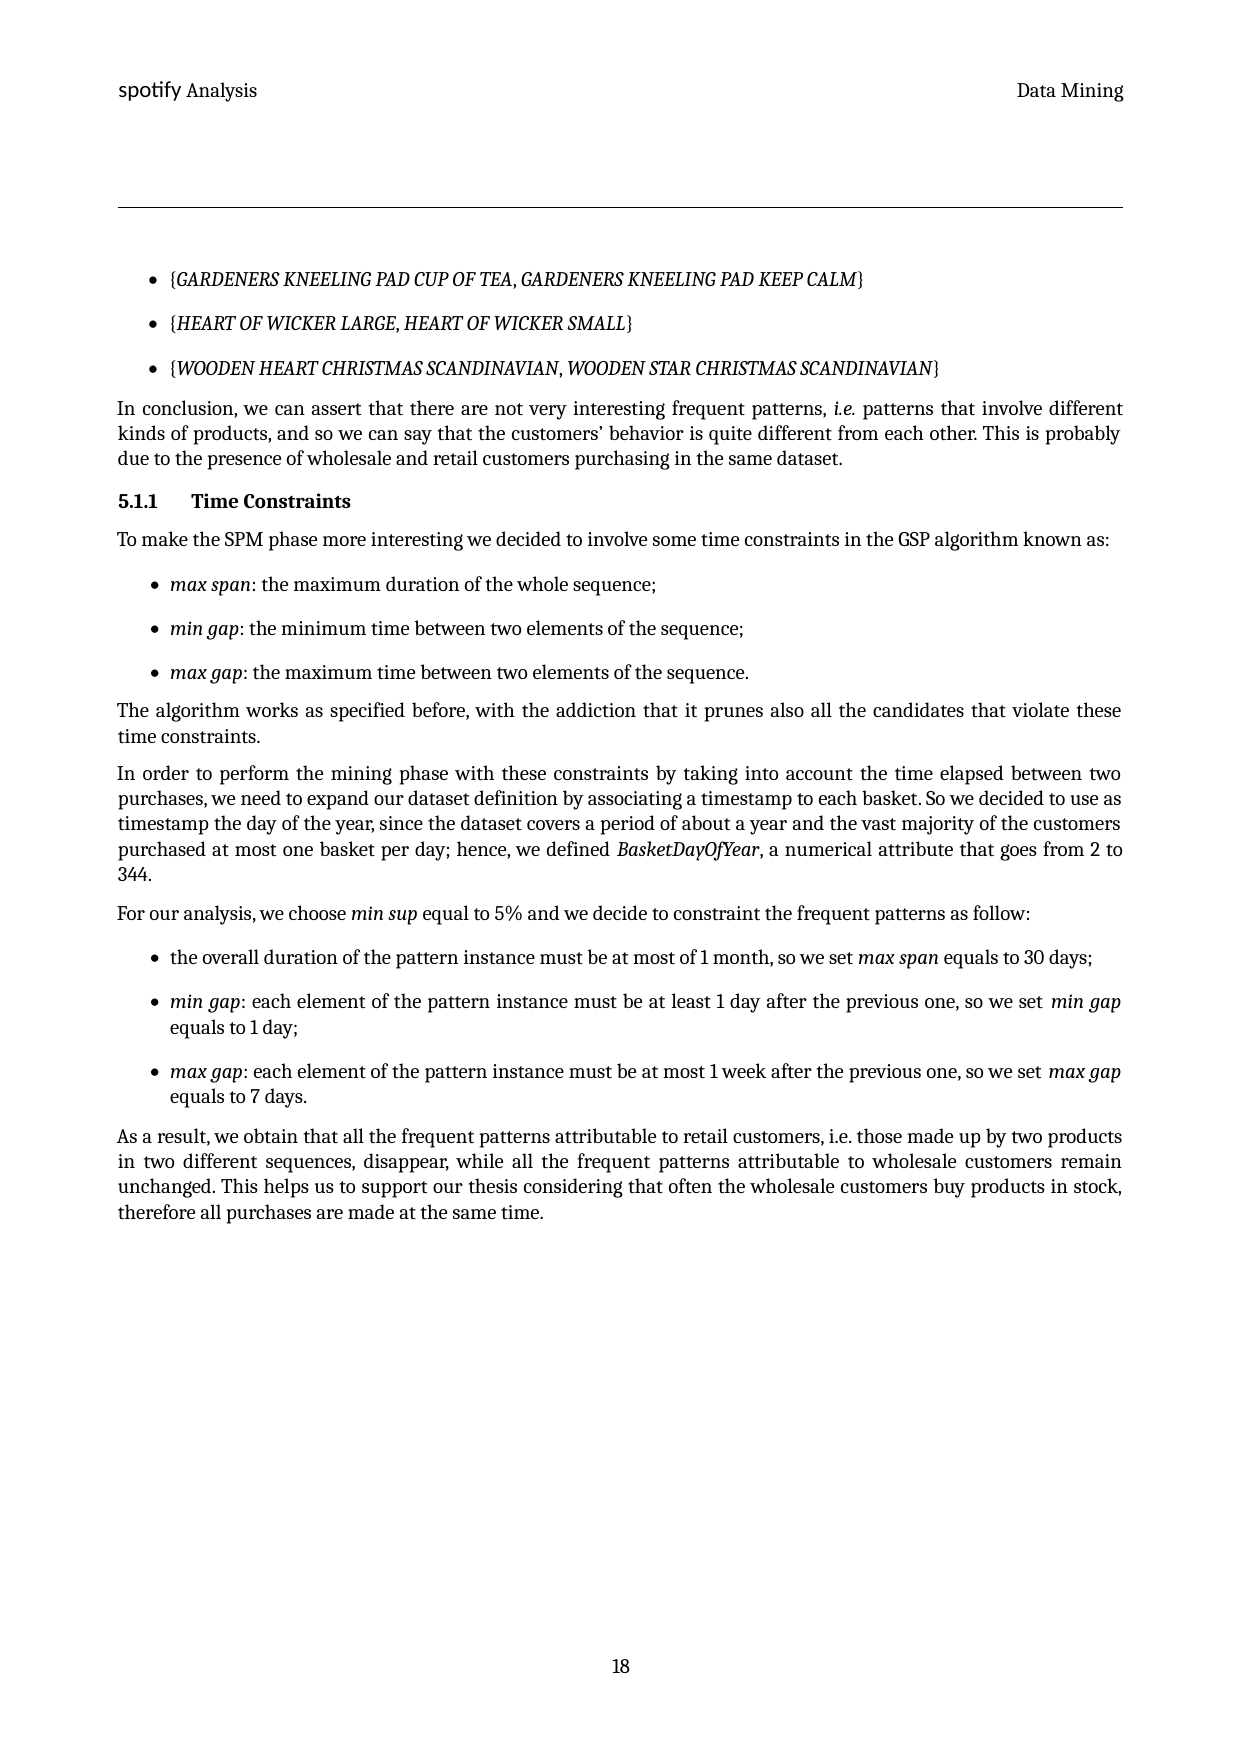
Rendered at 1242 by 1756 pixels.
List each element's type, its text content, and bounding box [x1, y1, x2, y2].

list min gap: each element of the pattern instance must be at least 1 day after the previous one, so we set min gap equals to 1 day; [149, 989, 1123, 1039]
subtitle Time Constraints [118, 489, 1123, 513]
list {HEART OF WICKER LARGE, HEART OF WICKER SMALL} [148, 311, 1123, 336]
list {GARDENERS KNEELING PAD CUP OF TEA, GARDENERS KNEELING PAD KEEP CALM} [148, 266, 1123, 291]
text The algorithm works as specified before, with the addiction that it prunes also all the candidates that violate these time constraints. [117, 699, 1123, 748]
list max gap: each element of the pattern instance must be at most 1 week after the previous one, so we set max gap equals to 7 days. [149, 1058, 1123, 1109]
list max span: the maximum duration of the whole sequence; [149, 571, 1123, 596]
text For our analysis, we choose min sup equal to 5% and we decide to constraint the frequent patterns as follow: [117, 902, 1123, 926]
list min gap: the minimum time between two elements of the sequence; [149, 615, 1123, 641]
text In order to perform the mining phase with these constraints by taking into account the time elapsed between two purchases, we need to expand our dataset definition by associating a timestamp to each basket. So we decided to use as timestamp the day of the year, since the dataset covers a period of about a year and the vast majority of the customers purchased at most one basket per day; hence, we defined BasketDayOfYear, a numerical attribute that goes from 2 to 344. [117, 761, 1123, 886]
list max gap: the maximum time between two elements of the sequence. [149, 659, 1123, 685]
list {WOODEN HEART CHRISTMAS SCANDINAVIAN, WOODEN STAR CHRISTMAS SCANDINAVIAN} [148, 356, 1123, 381]
text As a result, we obtain that all the frequent patterns attributable to retail customers, i.e. those made up by two products in two different sequences, disappear, while all the frequent patterns attributable to wholesale customers remain unchanged. This helps us to support our thesis considering that often the wholesale customers buy products in stock, therefore all purchases are made at the same time. [117, 1124, 1123, 1224]
text To make the SPM phase more interesting we decided to involve some time constraints in the GSP algorithm known as: [117, 528, 1123, 552]
text In conclusion, we can assert that there are not very interesting frequent patterns, i.e. patterns that involve different kinds of products, and so we can say that the customers’ behavior is quite different from each other. This is probably due to the presence of wholesale and retail customers purchasing in the same dataset. [117, 396, 1123, 471]
list the overall duration of the pattern instance must be at most of 1 month, so we set max span equals to 30 days; [149, 944, 1123, 970]
